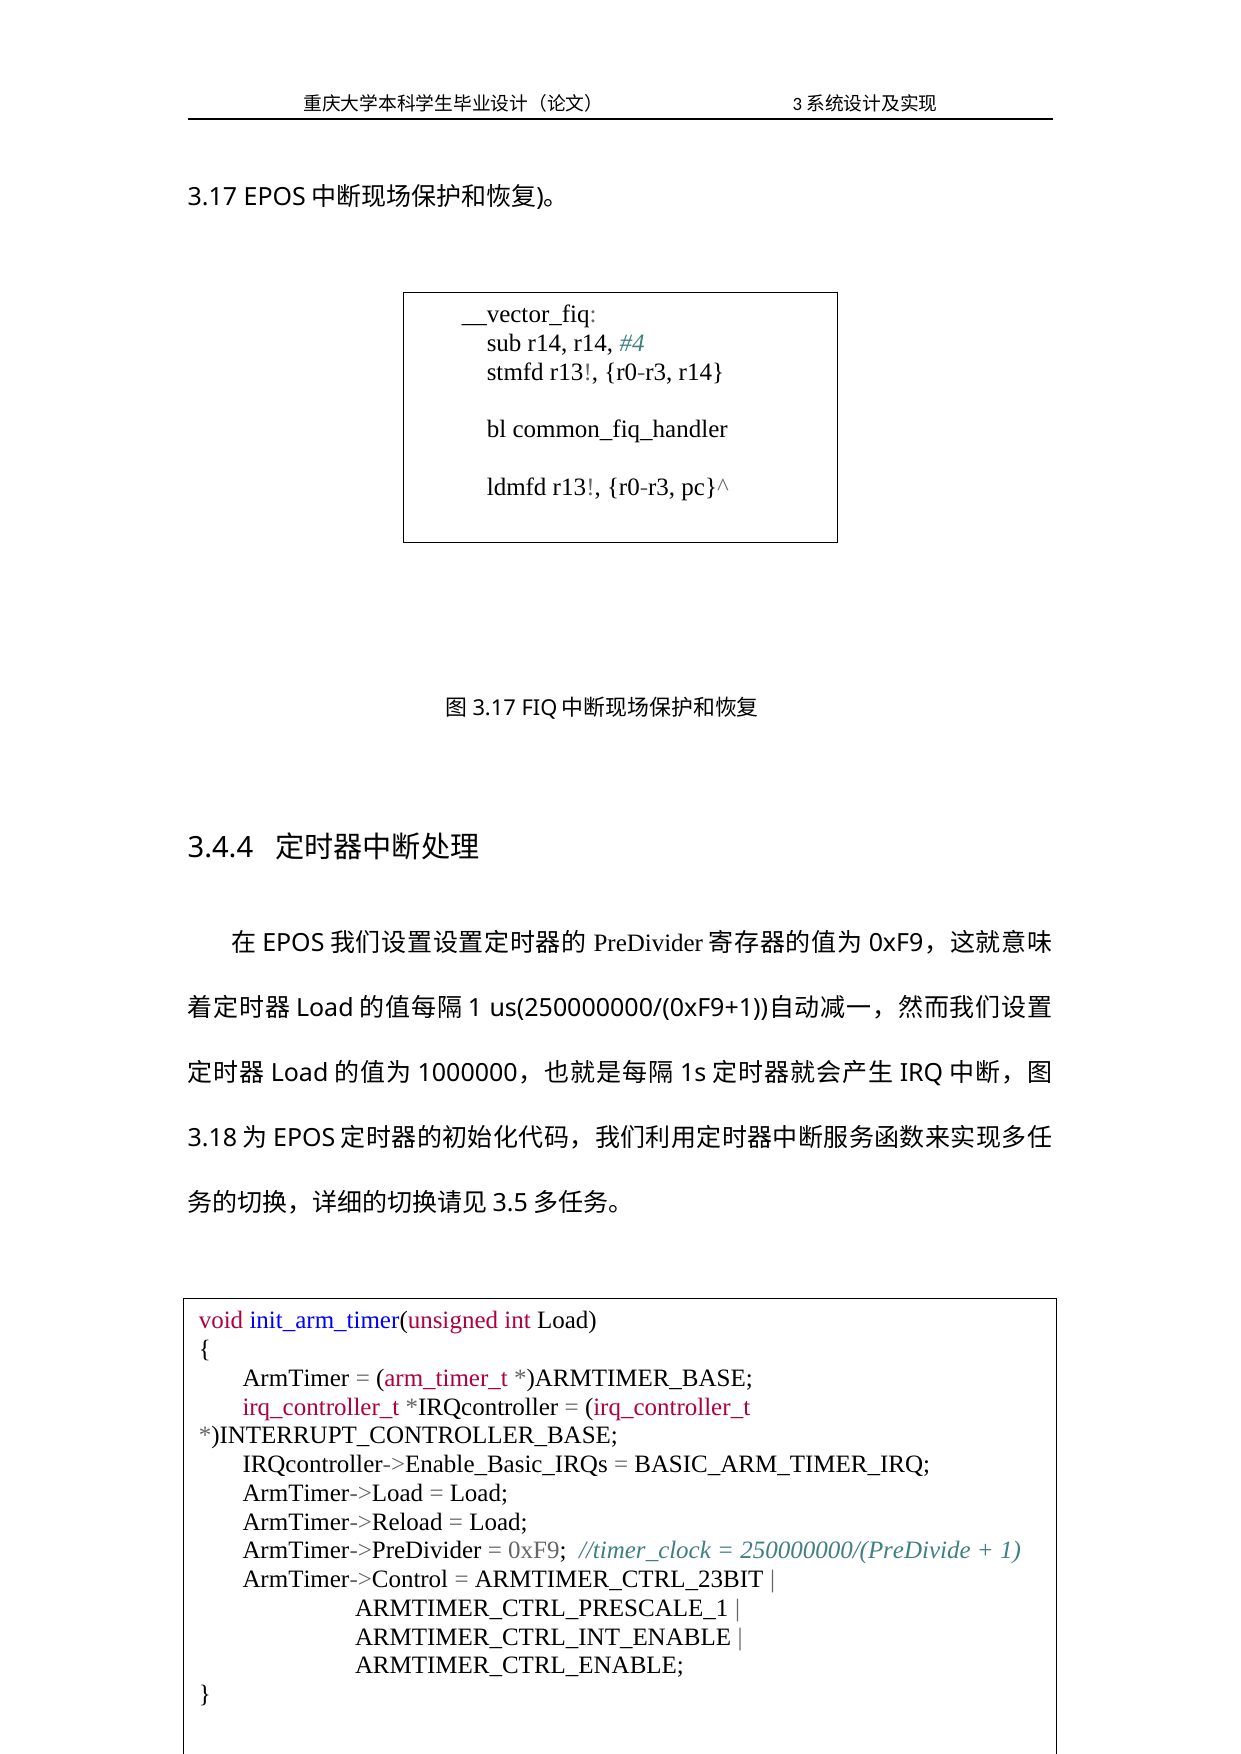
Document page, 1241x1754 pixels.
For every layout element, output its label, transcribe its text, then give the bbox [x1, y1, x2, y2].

text 在EPOS我们设置设置定时器的PreDivider寄存器的值为0xF9，这就意味着定时器Load的值每隔1 us(250000000/(0xF9+1))自动减一，然而我们设置定时器Load的值为1000000，也就是每隔1s定时器就会产生IRQ中断，图3.18为EPOS定时器的初始化代码，我们利用定时器中断服务函数来实现多任务的切换，详细的切换请见3.5多任务。 [187, 908, 1053, 1233]
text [187, 162, 1053, 227]
subtitle 定时器中断处理 [187, 812, 1053, 877]
